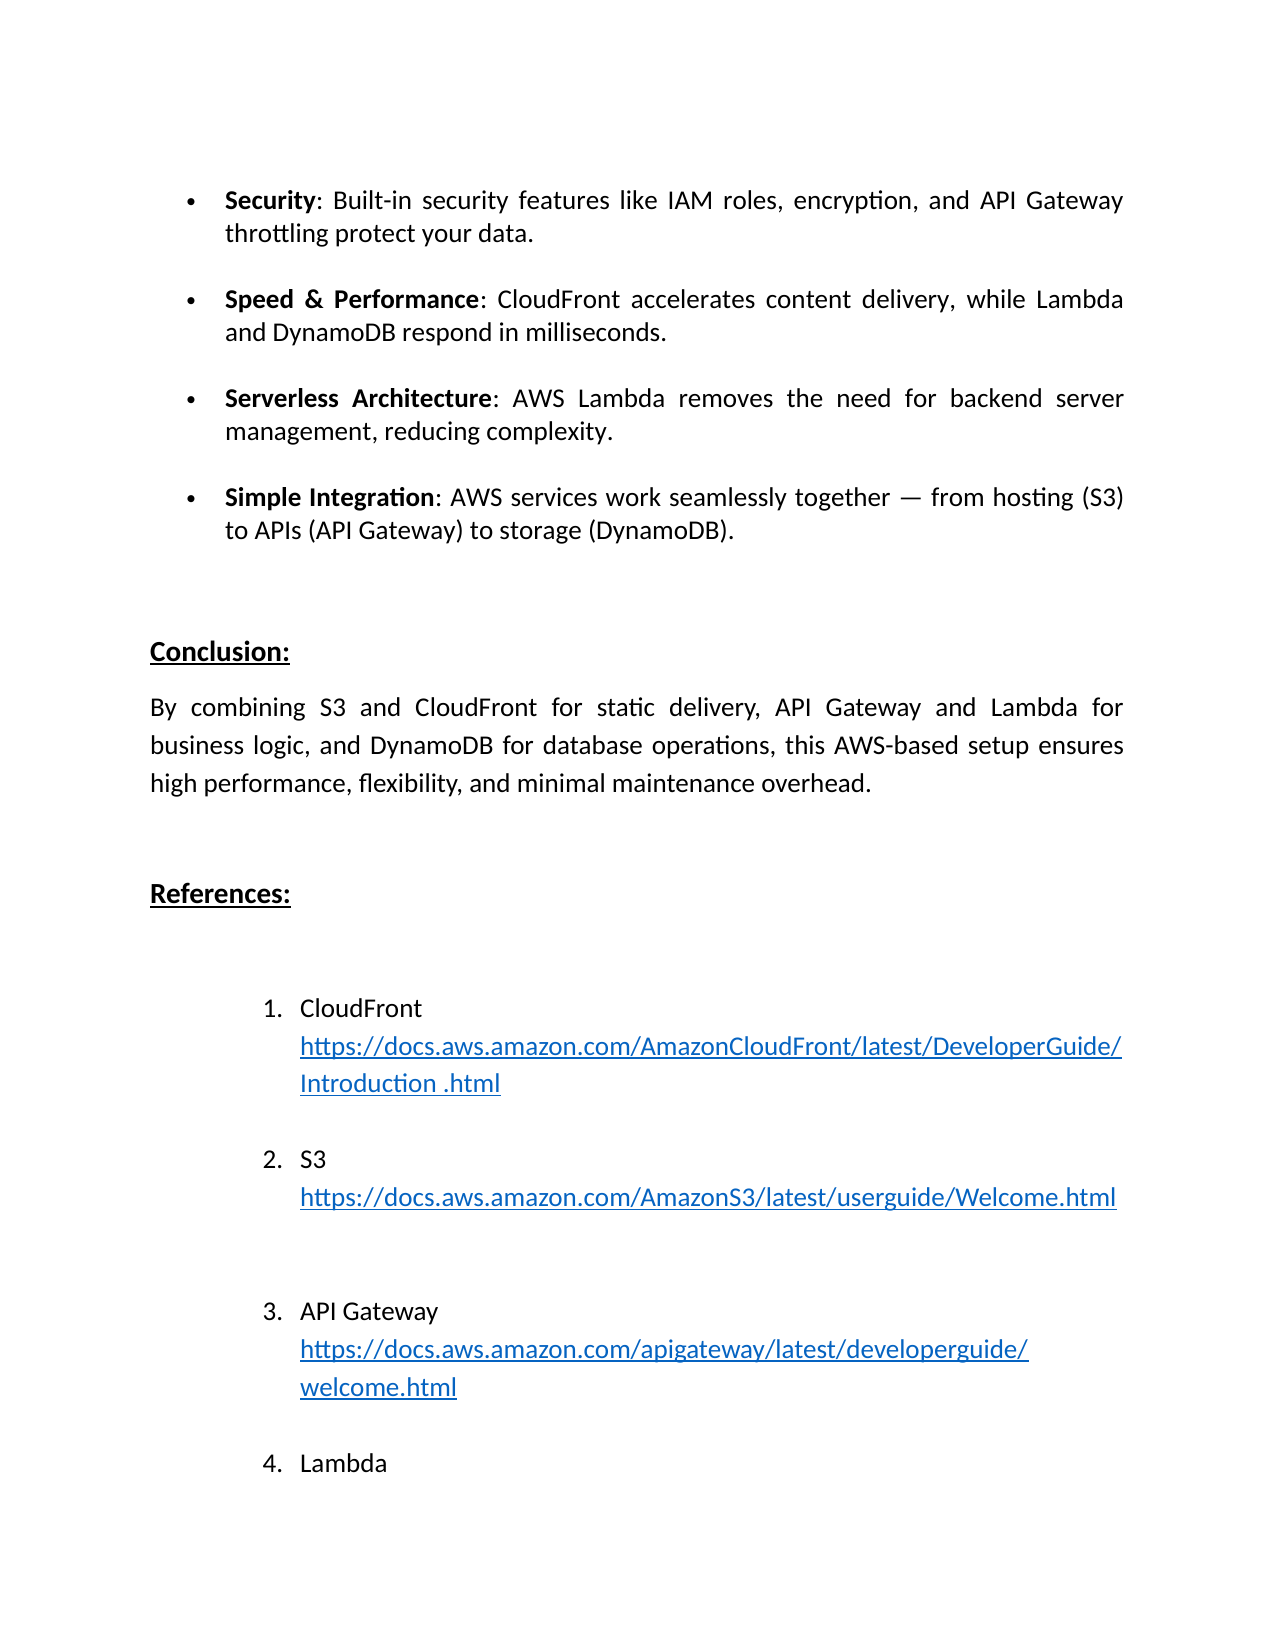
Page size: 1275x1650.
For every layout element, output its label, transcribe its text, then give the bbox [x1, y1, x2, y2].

list API Gateway [262, 1294, 1125, 1327]
list Security: Built-in security features like IAM roles, encryption, and API Gateway throttling protect your data. [187, 183, 1125, 249]
text By combining S3 and CloudFront for static delivery, API Gateway and Lambda for business logic, and DynamoDB for database operations, this AWS-based setup ensures high performance, flexibility, and minimal maintenance overhead. [150, 691, 1125, 799]
text References: [150, 876, 1125, 911]
list Serverless Architecture: AWS Lambda removes the need for backend server management, reducing complexity. [187, 381, 1125, 447]
list Simple Integration: AWS services work seamlessly together — from hosting (S3) to APIs (API Gateway) to storage (DynamoDB). [187, 480, 1125, 546]
list CloudFront https://docs.aws.amazon.com/AmazonCloudFront/latest/DeveloperGuide/Introduction .html [262, 991, 1125, 1100]
text Conclusion: [150, 633, 1125, 669]
list Speed & Performance: CloudFront accelerates content delivery, while Lambda and DynamoDB respond in milliseconds. [187, 282, 1125, 348]
list https://docs.aws.amazon.com/apigateway/latest/developerguide/welcome.html [300, 1332, 1125, 1403]
list Lambda [262, 1446, 1125, 1479]
list S3 https://docs.aws.amazon.com/AmazonS3/latest/userguide/Welcome.html [262, 1142, 1125, 1213]
